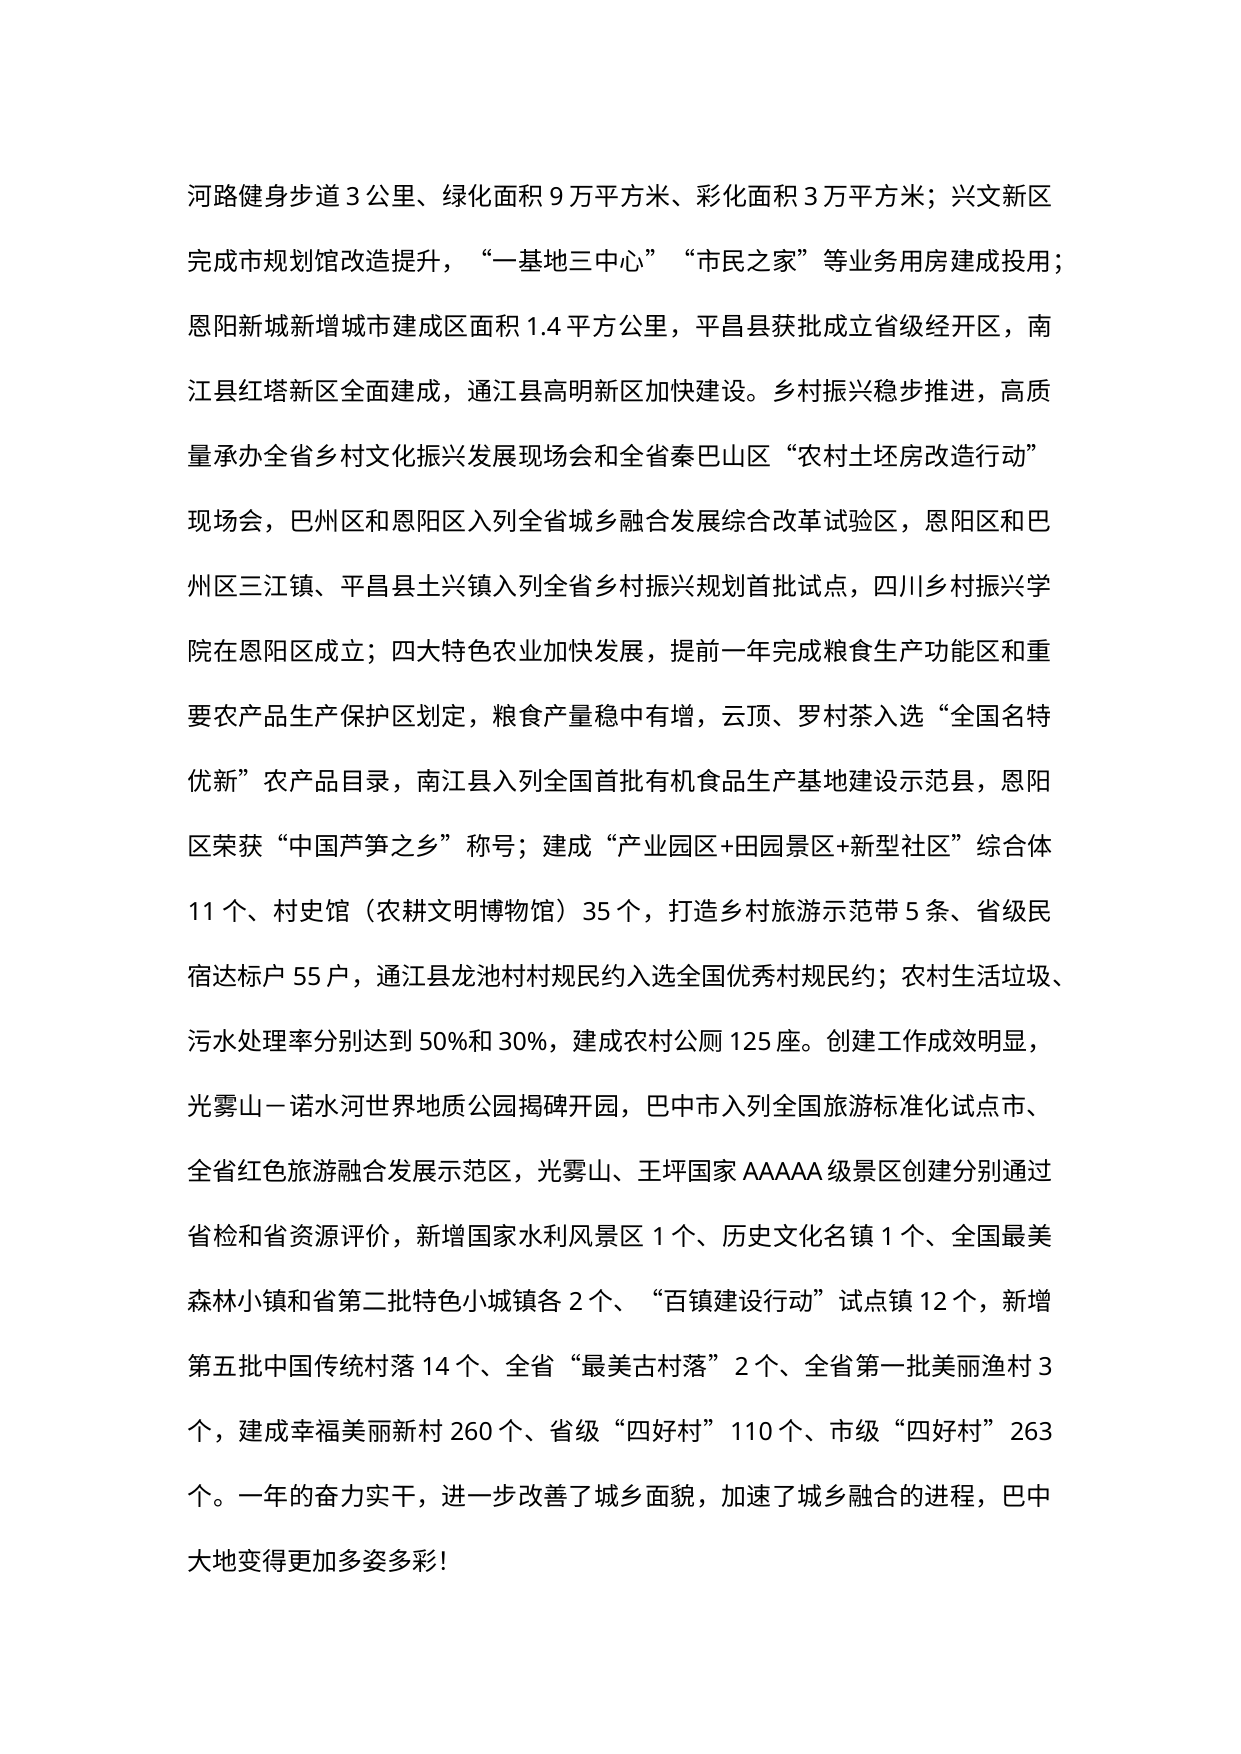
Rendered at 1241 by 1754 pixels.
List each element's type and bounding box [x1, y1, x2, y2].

text [187, 162, 1053, 1592]
